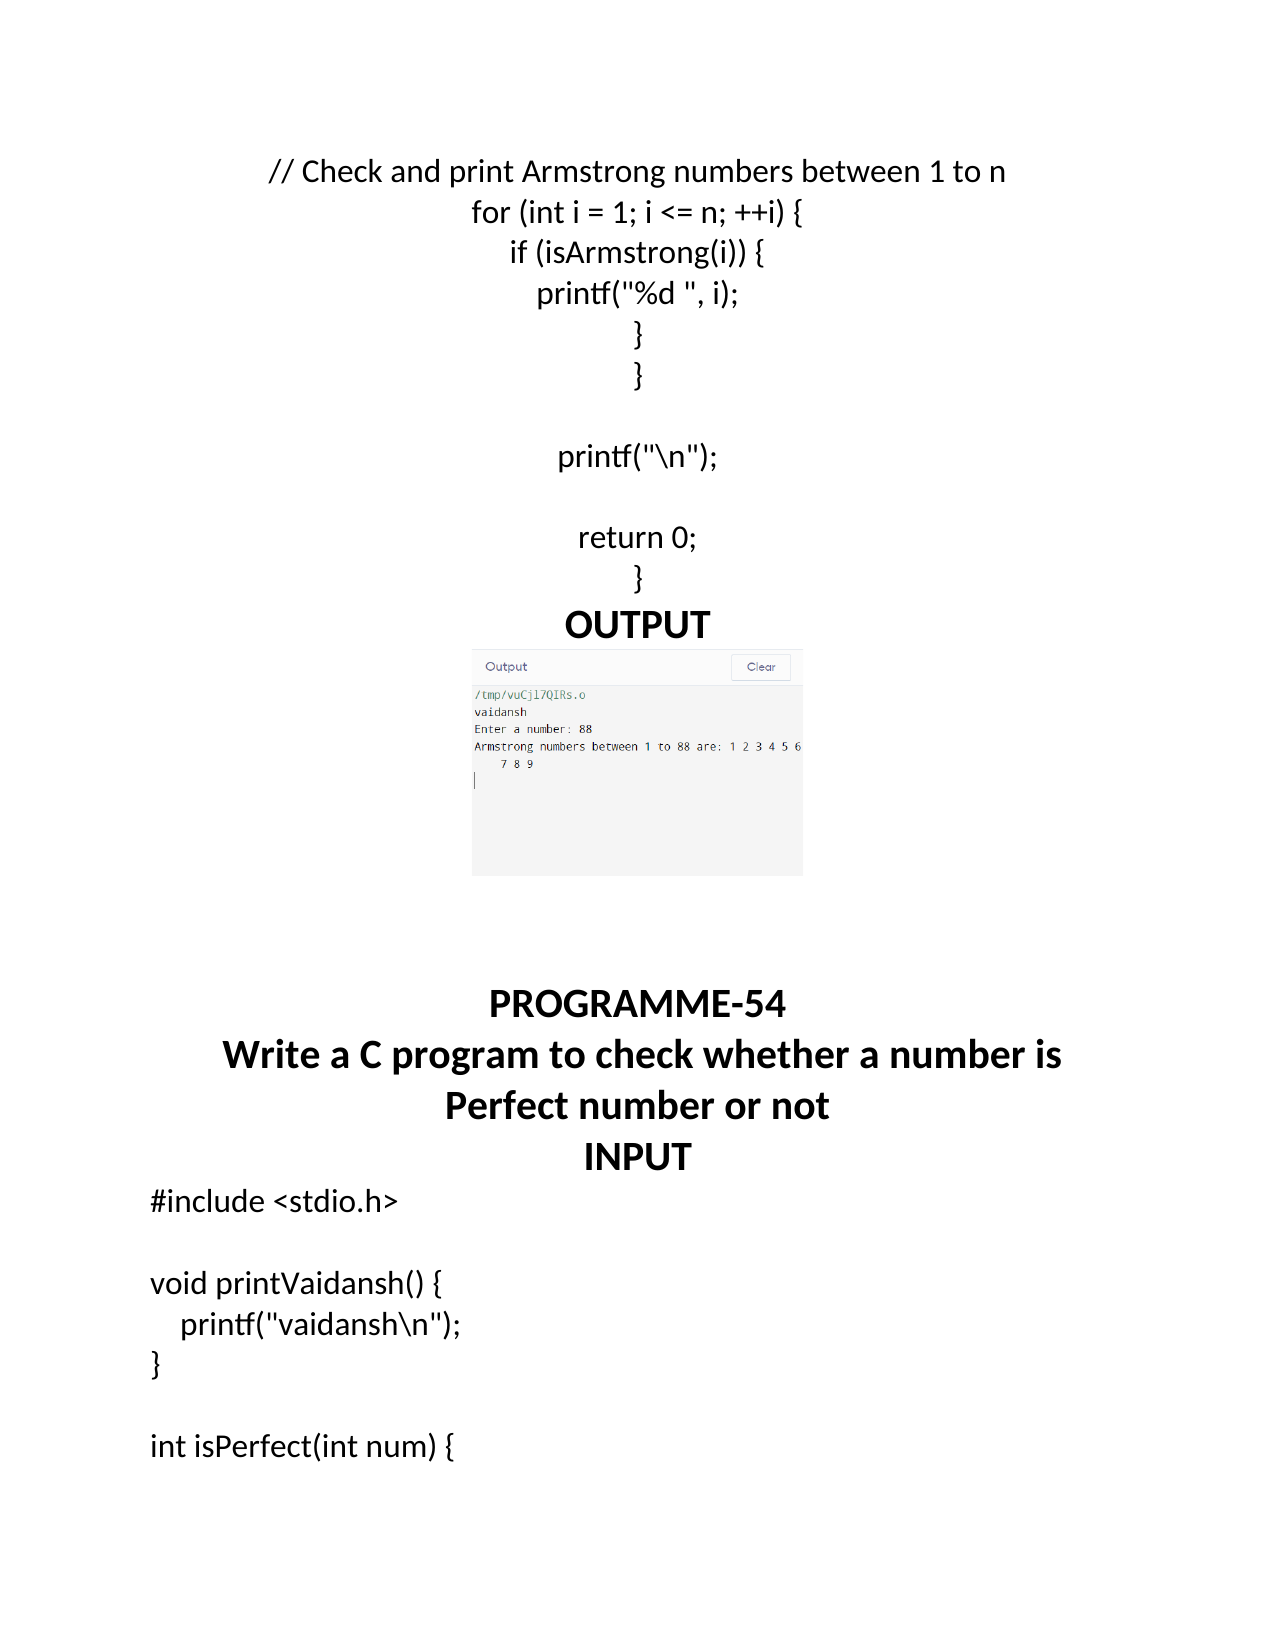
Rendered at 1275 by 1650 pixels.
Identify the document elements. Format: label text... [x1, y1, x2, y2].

picture [471, 648, 804, 876]
text } [150, 354, 1125, 394]
text if (isArmstrong(i)) { [150, 231, 1125, 272]
text PROGRAMME-54 [150, 977, 1125, 1028]
text } [150, 1343, 1125, 1384]
text OUTPUT [150, 598, 1125, 649]
text for (int i = 1; i <= n; ++i) { [150, 191, 1125, 231]
text // Check and print Armstrong numbers between 1 to n [150, 150, 1125, 191]
text #include <stdio.h> [150, 1180, 1125, 1221]
text printf("\n"); [150, 435, 1125, 476]
text printf("%d ", i); [150, 272, 1125, 313]
text } [150, 313, 1125, 354]
text } [150, 557, 1125, 598]
text printf("vaidansh\n"); [150, 1303, 1125, 1343]
text Write a C program to check whether a number is Perfect number or not [150, 1028, 1125, 1129]
text return 0; [150, 517, 1125, 557]
text int isPerfect(int num) { [150, 1425, 1125, 1466]
text INPUT [150, 1129, 1125, 1180]
text void printVaidansh() { [150, 1262, 1125, 1303]
